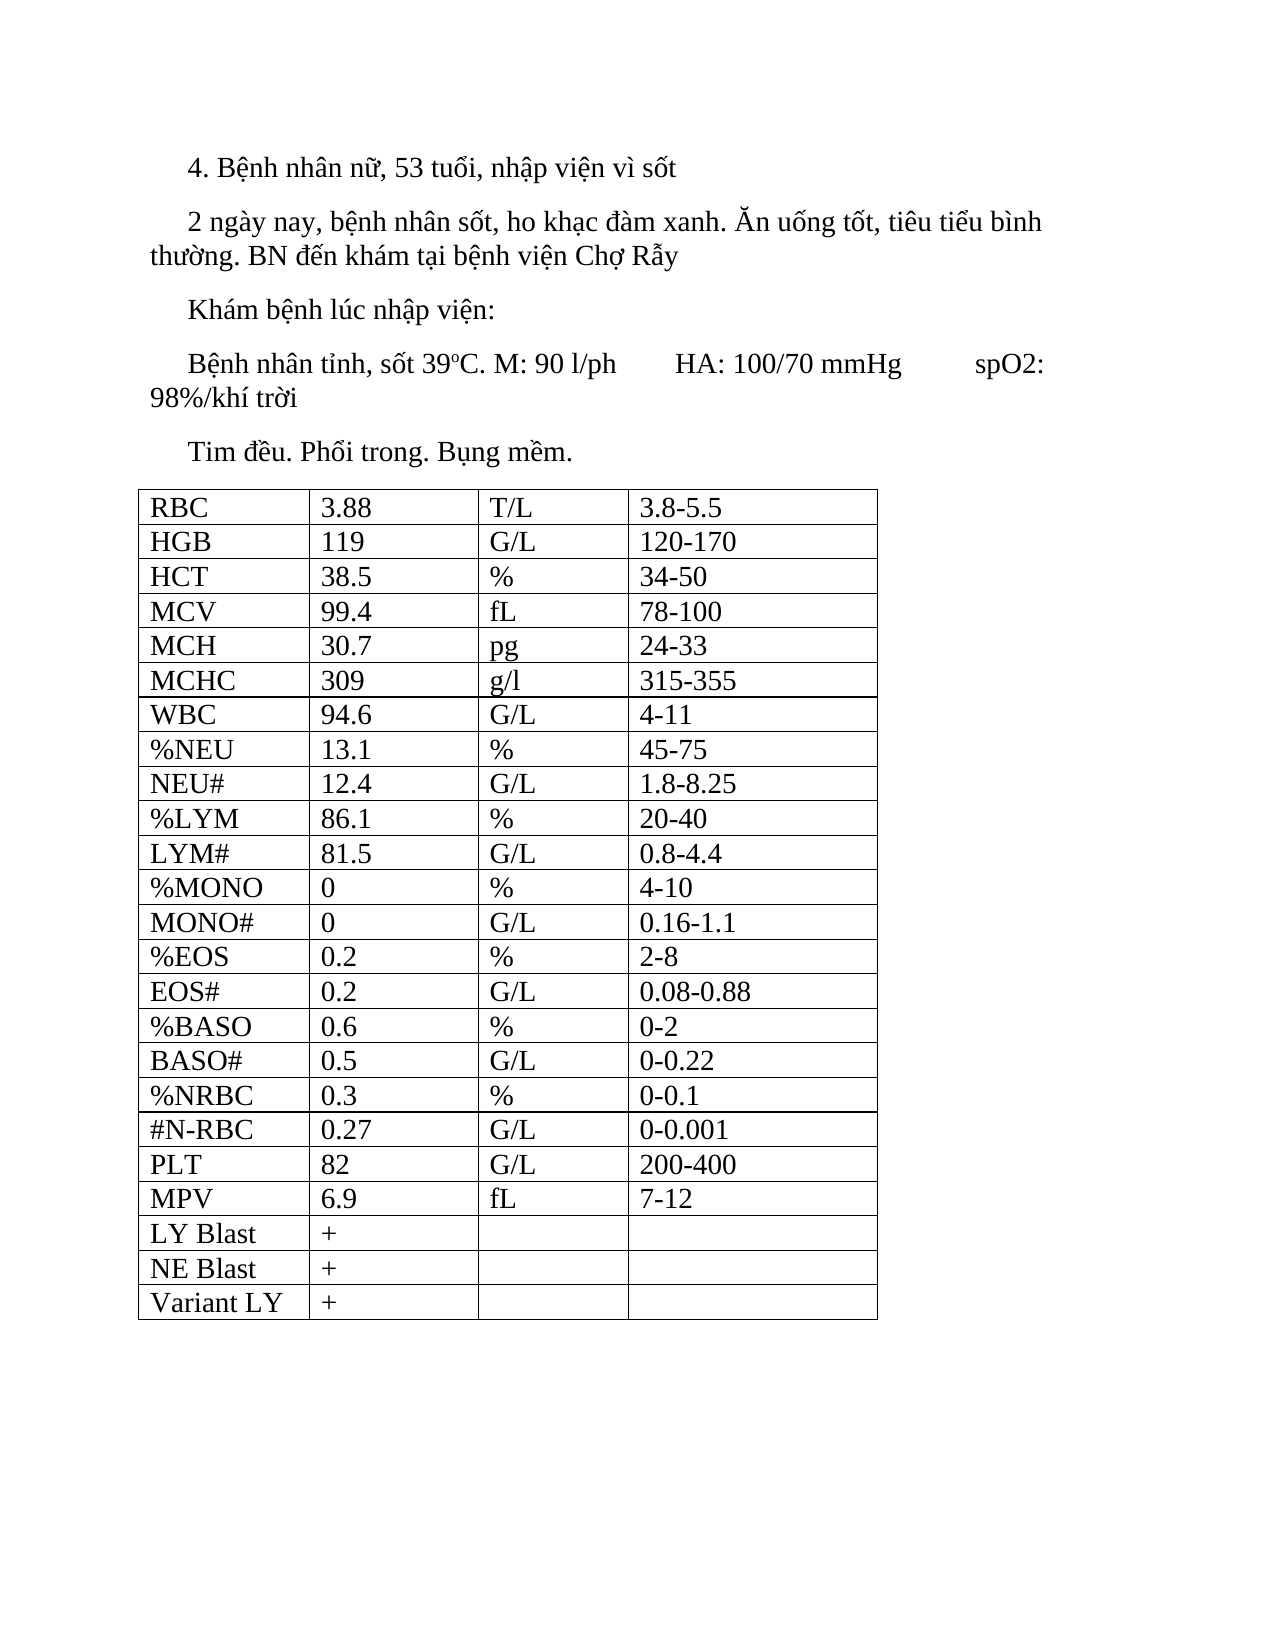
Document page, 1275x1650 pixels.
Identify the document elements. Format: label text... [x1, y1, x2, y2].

table_cell 30.7 [310, 628, 478, 662]
table_cell G/L [479, 1147, 628, 1181]
table_cell 7-12 [629, 1182, 877, 1215]
table_cell MCHC [139, 663, 309, 696]
table_cell 45-75 [629, 732, 877, 766]
table_cell %NEU [139, 732, 309, 766]
table_cell 0-0.001 [629, 1113, 877, 1146]
table_cell MCH [139, 628, 309, 662]
table_cell [629, 1285, 877, 1319]
table_cell 0.08-0.88 [629, 974, 877, 1008]
table_cell + [310, 1216, 478, 1250]
table_cell G/L [479, 525, 628, 558]
table_cell G/L [479, 905, 628, 938]
table_cell fL [479, 1182, 628, 1215]
table_cell 0.6 [310, 1009, 478, 1042]
table_cell [629, 1216, 877, 1250]
table_header 3.8-5.5 [629, 490, 877, 523]
table_cell HGB [139, 525, 309, 558]
table_cell BASO# [139, 1043, 309, 1077]
table_cell 200-400 [629, 1147, 877, 1181]
table_cell [479, 1251, 628, 1284]
table_cell 119 [310, 525, 478, 558]
text Bệnh nhân tỉnh, sốt 39oC. M: 90 l/ph HA: 100/70 mmHg spO2: 98%/khí trời [150, 347, 1125, 414]
table_cell 0.5 [310, 1043, 478, 1077]
table_cell NE Blast [139, 1251, 309, 1284]
table_header 3.88 [310, 490, 478, 523]
table_cell 0.2 [310, 940, 478, 973]
table_cell 1.8-8.25 [629, 767, 877, 800]
table_cell 12.4 [310, 767, 478, 800]
table_cell MCV [139, 594, 309, 627]
table_cell %LYM [139, 801, 309, 835]
table_cell % [479, 801, 628, 835]
table_cell LY Blast [139, 1216, 309, 1250]
table_cell 82 [310, 1147, 478, 1181]
table_cell 0 [310, 905, 478, 938]
text Tim đều. Phổi trong. Bụng mềm. [150, 434, 1125, 468]
table_cell + [310, 1285, 478, 1319]
table_cell % [479, 732, 628, 766]
table_cell + [310, 1251, 478, 1284]
table_cell 4-10 [629, 870, 877, 904]
table_cell G/L [479, 974, 628, 1008]
text Khám bệnh lúc nhập viện: [150, 292, 1125, 326]
table_cell % [479, 559, 628, 593]
table_cell 6.9 [310, 1182, 478, 1215]
table_cell pg [479, 628, 628, 662]
table_cell 86.1 [310, 801, 478, 835]
table_cell Variant LY [139, 1285, 309, 1319]
table_cell 0.16-1.1 [629, 905, 877, 938]
table_cell 0.2 [310, 974, 478, 1008]
table_cell G/L [479, 767, 628, 800]
table_cell %BASO [139, 1009, 309, 1042]
table_cell % [479, 940, 628, 973]
table_cell 0.3 [310, 1078, 478, 1111]
table_cell G/L [479, 836, 628, 869]
table_cell % [479, 1009, 628, 1042]
table_cell PLT [139, 1147, 309, 1181]
table_cell 0 [310, 870, 478, 904]
table_header RBC [139, 490, 309, 523]
table_cell fL [479, 594, 628, 627]
table_cell 0.8-4.4 [629, 836, 877, 869]
table_cell 20-40 [629, 801, 877, 835]
table_cell 2-8 [629, 940, 877, 973]
table_cell 38.5 [310, 559, 478, 593]
table_cell 0-0.1 [629, 1078, 877, 1111]
table_cell [479, 1216, 628, 1250]
table_cell 78-100 [629, 594, 877, 627]
table_cell G/L [479, 1113, 628, 1146]
table_cell [629, 1251, 877, 1284]
table_cell 0.27 [310, 1113, 478, 1146]
table_cell HCT [139, 559, 309, 593]
table_cell %NRBC [139, 1078, 309, 1111]
table_cell [479, 1285, 628, 1319]
table_cell 315-355 [629, 663, 877, 696]
table_cell G/L [479, 698, 628, 731]
table_cell %EOS [139, 940, 309, 973]
table_cell 120-170 [629, 525, 877, 558]
table_cell NEU# [139, 767, 309, 800]
table_cell 309 [310, 663, 478, 696]
text 4. Bệnh nhân nữ, 53 tuổi, nhập viện vì sốt [150, 150, 1125, 183]
table_cell LYM# [139, 836, 309, 869]
table_cell MPV [139, 1182, 309, 1215]
table_cell 0-2 [629, 1009, 877, 1042]
table_cell 4-11 [629, 698, 877, 731]
table_cell MONO# [139, 905, 309, 938]
table_cell WBC [139, 698, 309, 731]
table_cell 13.1 [310, 732, 478, 766]
table_cell %MONO [139, 870, 309, 904]
text 2 ngày nay, bệnh nhân sốt, ho khạc đàm xanh. Ăn uống tốt, tiêu tiểu bình thường. BN đến khám tại bệnh viện Chợ Rẫy [150, 204, 1125, 271]
table_cell % [479, 1078, 628, 1111]
table_cell 34-50 [629, 559, 877, 593]
table_cell 24-33 [629, 628, 877, 662]
table_cell 94.6 [310, 698, 478, 731]
table_cell % [479, 870, 628, 904]
table_cell 81.5 [310, 836, 478, 869]
table_cell 0-0.22 [629, 1043, 877, 1077]
table_cell g/l [479, 663, 628, 696]
table_header T/L [479, 490, 628, 523]
table_cell #N-RBC [139, 1113, 309, 1146]
table_cell EOS# [139, 974, 309, 1008]
table_cell 99.4 [310, 594, 478, 627]
table_cell G/L [479, 1043, 628, 1077]
